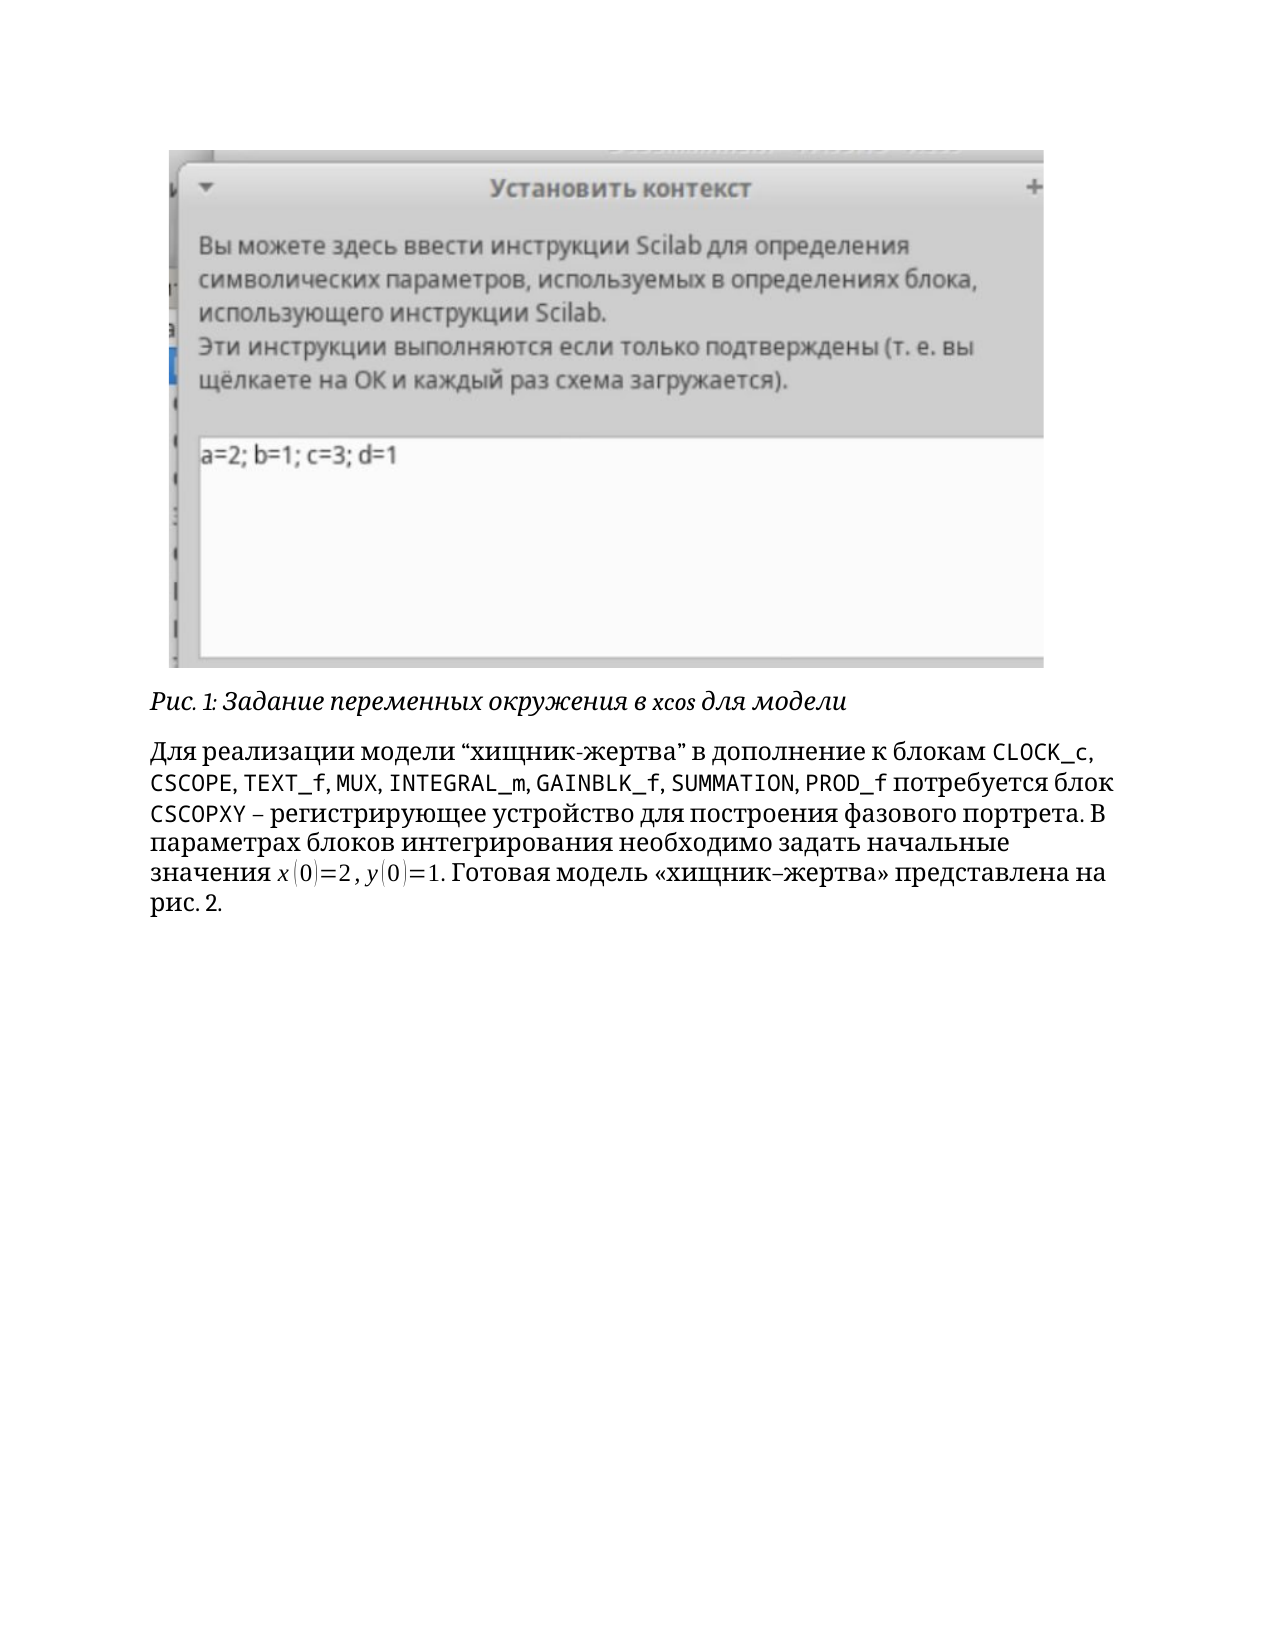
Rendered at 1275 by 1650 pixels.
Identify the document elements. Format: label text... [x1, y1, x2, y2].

picture [168, 150, 1044, 668]
text Для реализации модели “хищник-жертва” в дополнение к блокам CLOCK_c, CSCOPE, TEXT_f, MUX, INTEGRAL_m, GAINBLK_f, SUMMATION, PROD_f потребуется блок CSCOPXY – регистрирующее устройство для построения фазового портрета. В параметрах блоков интегрирования необходимо задать начальные значения . Готовая модель «хищник–жертва» представлена на рис. 2. [150, 736, 1125, 917]
text Рис. 1: Задание переменных окружения в xcos для модели [150, 688, 1125, 717]
